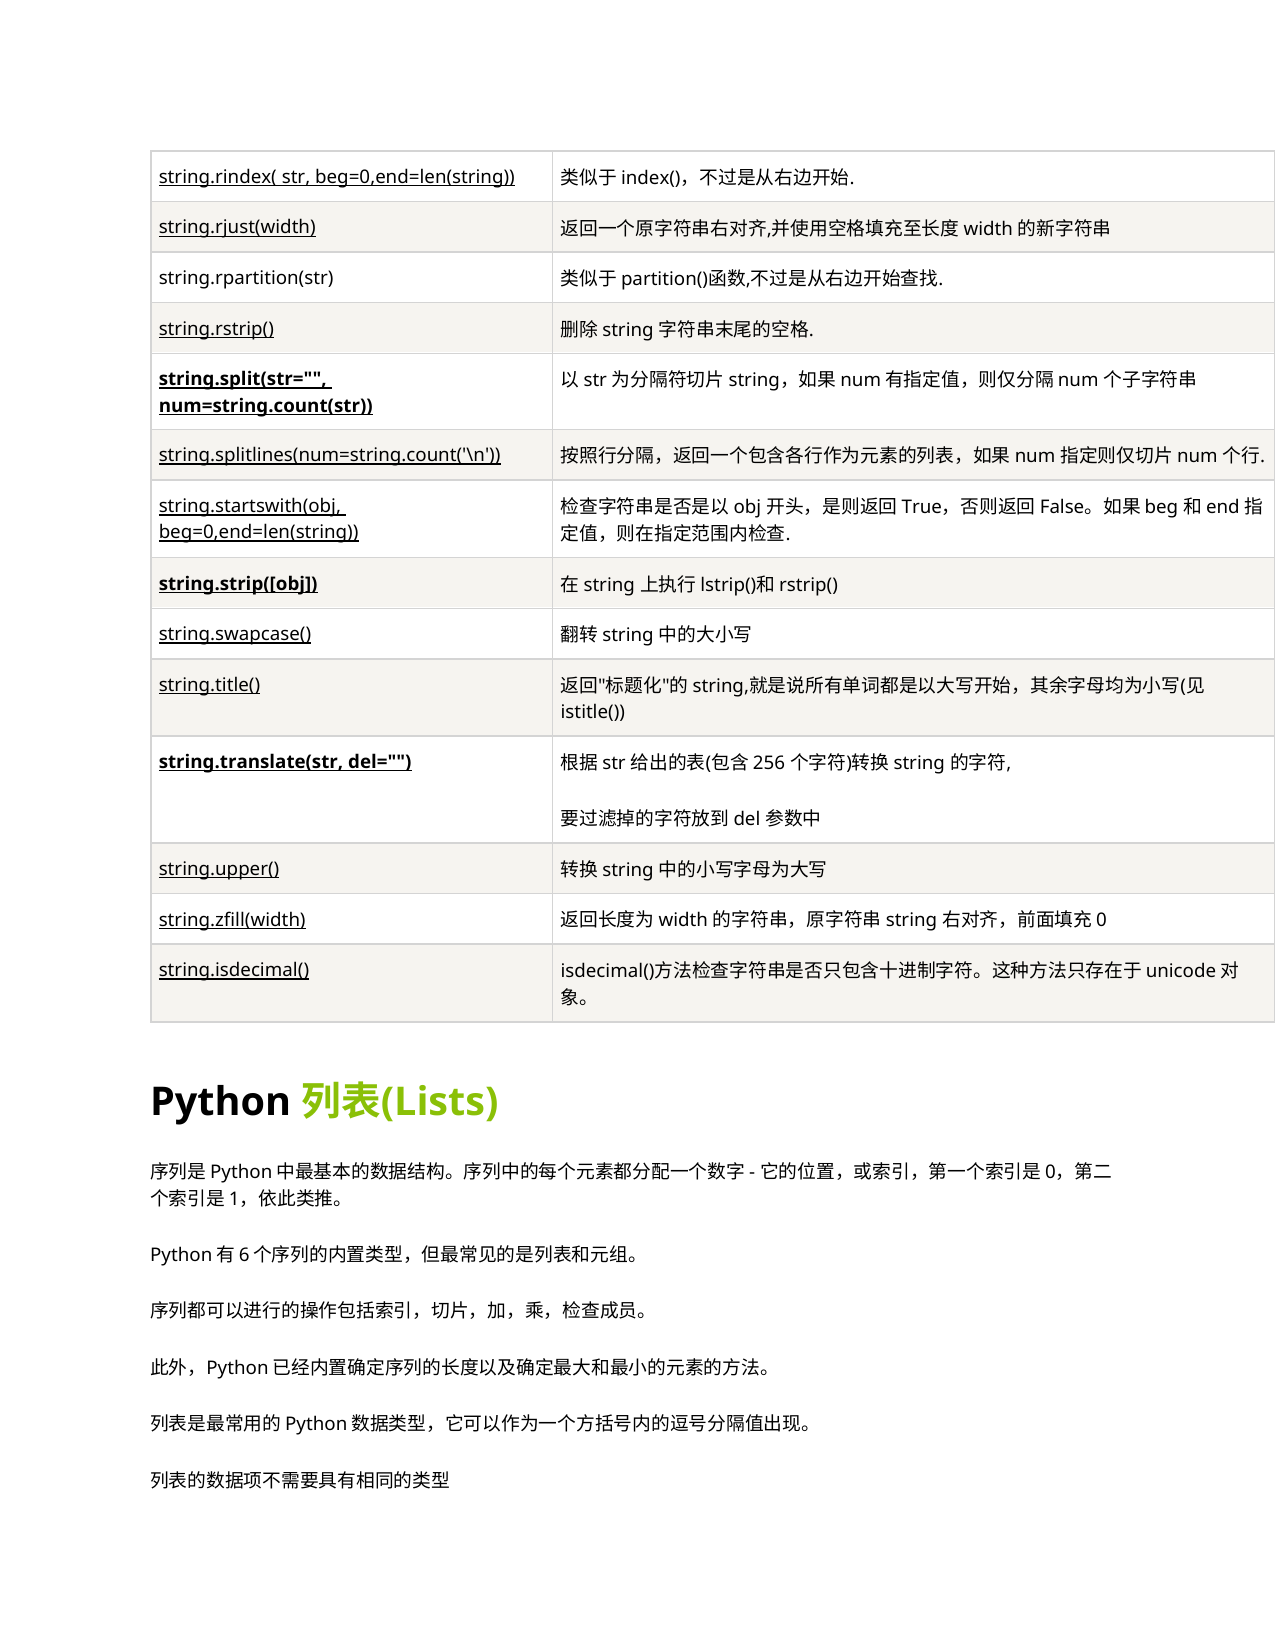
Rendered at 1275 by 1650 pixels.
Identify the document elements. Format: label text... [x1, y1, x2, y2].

text 序列是Python中最基本的数据结构。序列中的每个元素都分配一个数字 - 它的位置，或索引，第一个索引是0，第二个索引是1，依此类推。 [150, 1156, 1125, 1211]
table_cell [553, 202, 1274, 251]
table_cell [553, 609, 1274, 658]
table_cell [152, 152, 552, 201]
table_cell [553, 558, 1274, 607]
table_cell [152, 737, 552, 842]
text 此外，Python已经内置确定序列的长度以及确定最大和最小的元素的方法。 [150, 1352, 1125, 1380]
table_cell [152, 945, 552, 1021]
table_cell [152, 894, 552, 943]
text 列表是最常用的Python数据类型，它可以作为一个方括号内的逗号分隔值出现。 [150, 1409, 1125, 1436]
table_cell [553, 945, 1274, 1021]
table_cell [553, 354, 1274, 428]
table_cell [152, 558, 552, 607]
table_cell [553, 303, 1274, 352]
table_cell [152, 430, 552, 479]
text 列表的数据项不需要具有相同的类型 [150, 1465, 1125, 1492]
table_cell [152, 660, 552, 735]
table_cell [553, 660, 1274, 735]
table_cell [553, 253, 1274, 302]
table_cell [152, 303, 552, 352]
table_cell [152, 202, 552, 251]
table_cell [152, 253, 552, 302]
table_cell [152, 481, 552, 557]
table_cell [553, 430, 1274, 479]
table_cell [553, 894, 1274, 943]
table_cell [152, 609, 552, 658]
text Python 列表(Lists) [150, 1069, 1125, 1127]
text 序列都可以进行的操作包括索引，切片，加，乘，检查成员。 [150, 1296, 1125, 1323]
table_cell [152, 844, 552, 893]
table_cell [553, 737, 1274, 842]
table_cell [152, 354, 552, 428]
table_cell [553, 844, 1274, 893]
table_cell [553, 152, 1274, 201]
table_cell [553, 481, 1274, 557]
text Python有6个序列的内置类型，但最常见的是列表和元组。 [150, 1240, 1125, 1267]
